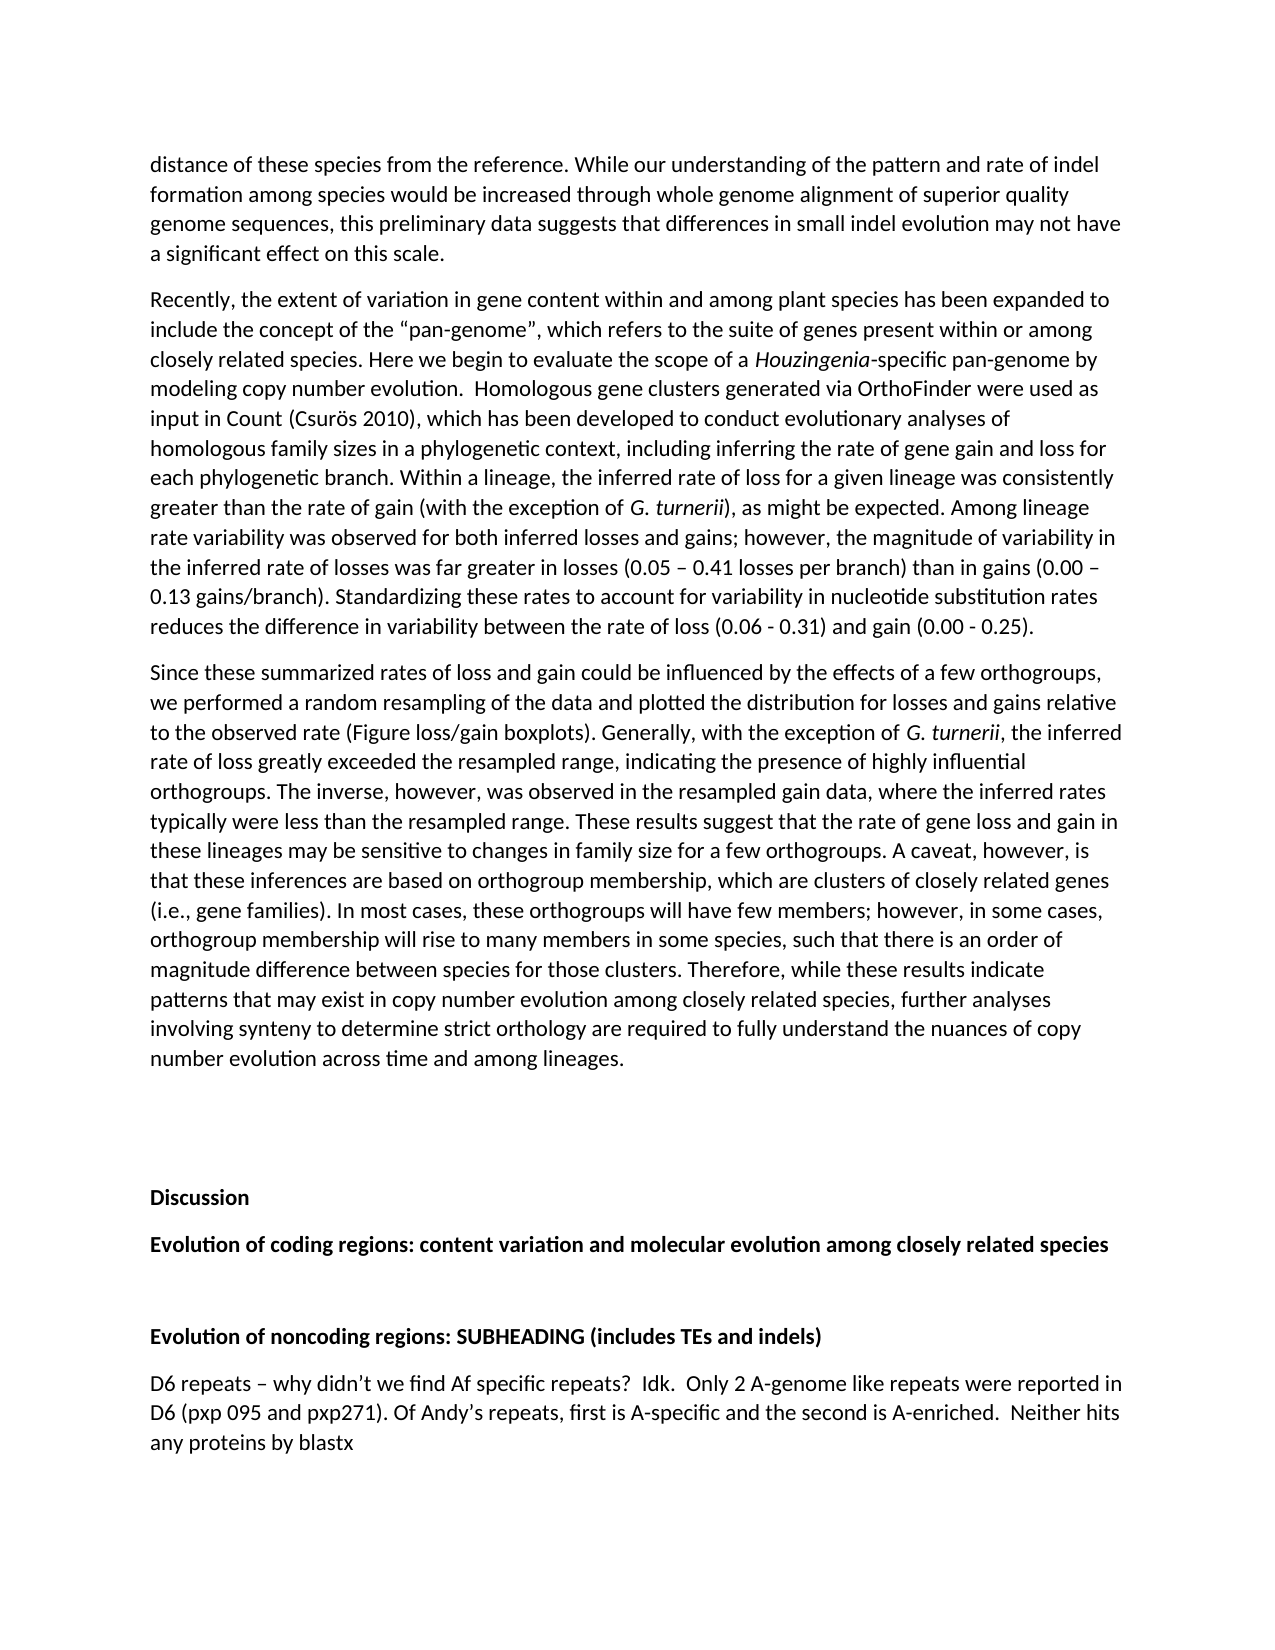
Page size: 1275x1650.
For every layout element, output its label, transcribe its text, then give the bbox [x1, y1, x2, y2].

text Recently, the extent of variation in gene content within and among plant species has been expanded to include the concept of the “pan-genome”, which refers to the suite of genes present within or among closely related species. Here we begin to evaluate the scope of a Houzingenia-specific pan-genome by modeling copy number evolution. Homologous gene clusters generated via OrthoFinder were used as input in Count (Csurös 2010), which has been developed to conduct evolutionary analyses of homologous family sizes in a phylogenetic context, including inferring the rate of gene gain and loss for each phylogenetic branch. Within a lineage, the inferred rate of loss for a given lineage was consistently greater than the rate of gain (with the exception of G. turnerii), as might be expected. Among lineage rate variability was observed for both inferred losses and gains; however, the magnitude of variability in the inferred rate of losses was far greater in losses (0.05 – 0.41 losses per branch) than in gains (0.00 – 0.13 gains/branch). Standardizing these rates to account for variability in nucleotide substitution rates reduces the difference in variability between the rate of loss (0.06 - 0.31) and gain (0.00 - 0.25). [150, 285, 1125, 640]
text Discussion [150, 1183, 1125, 1211]
text D6 repeats – why didn’t we find Af specific repeats? Idk. Only 2 A-genome like repeats were reported in D6 (pxp 095 and pxp271). Of Andy’s repeats, first is A-specific and the second is A-enriched. Neither hits any proteins by blastx [150, 1369, 1125, 1456]
text Evolution of noncoding regions: SUBHEADING (includes TEs and indels) [150, 1322, 1125, 1350]
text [150, 150, 1125, 267]
text Since these summarized rates of loss and gain could be influenced by the effects of a few orthogroups, we performed a random resampling of the data and plotted the distribution for losses and gains relative to the observed rate (Figure loss/gain boxplots). Generally, with the exception of G. turnerii, the inferred rate of loss greatly exceeded the resampled range, indicating the presence of highly influential orthogroups. The inverse, however, was observed in the resampled gain data, where the inferred rates typically were less than the resampled range. These results suggest that the rate of gene loss and gain in these lineages may be sensitive to changes in family size for a few orthogroups. A caveat, however, is that these inferences are based on orthogroup membership, which are clusters of closely related genes (i.e., gene families). In most cases, these orthogroups will have few members; however, in some cases, orthogroup membership will rise to many members in some species, such that there is an order of magnitude difference between species for those clusters. Therefore, while these results indicate patterns that may exist in copy number evolution among closely related species, further analyses involving synteny to determine strict orthology are required to fully understand the nuances of copy number evolution across time and among lineages. [150, 658, 1125, 1072]
text Evolution of coding regions: content variation and molecular evolution among closely related species [150, 1230, 1125, 1258]
